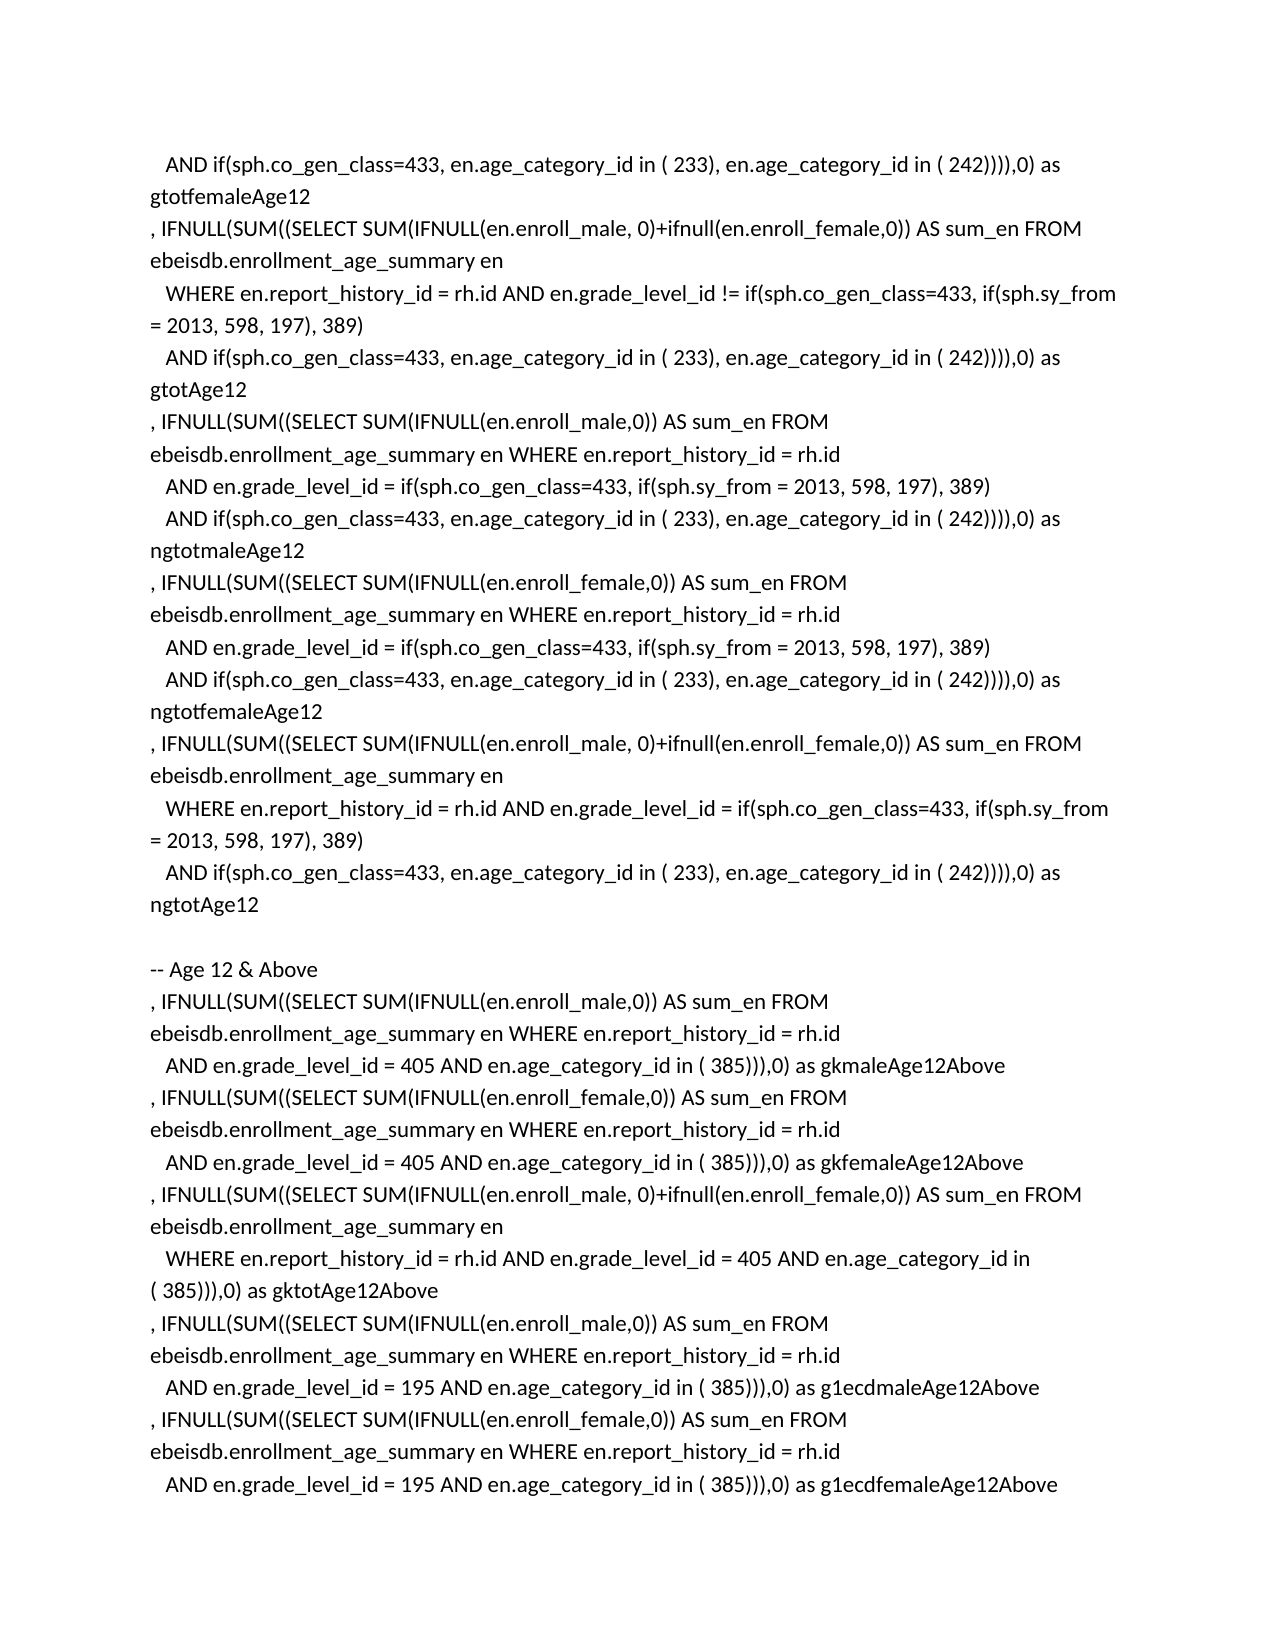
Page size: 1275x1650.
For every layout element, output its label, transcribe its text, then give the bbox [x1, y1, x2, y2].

text , IFNULL(SUM((SELECT SUM(IFNULL(en.enroll_female,0)) AS sum_en FROM ebeisdb.enrollment_age_summary en WHERE en.report_history_id = rh.id [150, 1405, 1125, 1466]
text , IFNULL(SUM((SELECT SUM(IFNULL(en.enroll_male,0)) AS sum_en FROM ebeisdb.enrollment_age_summary en WHERE en.report_history_id = rh.id [150, 987, 1125, 1047]
text AND en.grade_level_id = 195 AND en.age_category_id in ( 385))),0) as g1ecdmaleAge12Above [150, 1373, 1125, 1401]
text , IFNULL(SUM((SELECT SUM(IFNULL(en.enroll_female,0)) AS sum_en FROM ebeisdb.enrollment_age_summary en WHERE en.report_history_id = rh.id [150, 1083, 1125, 1144]
text AND if(sph.co_gen_class=433, en.age_category_id in ( 233), en.age_category_id in ( 242)))),0) as ngtotfemaleAge12 [150, 665, 1125, 725]
text AND if(sph.co_gen_class=433, en.age_category_id in ( 233), en.age_category_id in ( 242)))),0) as ngtotAge12 [150, 858, 1125, 918]
text , IFNULL(SUM((SELECT SUM(IFNULL(en.enroll_male,0)) AS sum_en FROM ebeisdb.enrollment_age_summary en WHERE en.report_history_id = rh.id [150, 407, 1125, 468]
text -- Age 12 & Above [150, 955, 1125, 983]
text AND if(sph.co_gen_class=433, en.age_category_id in ( 233), en.age_category_id in ( 242)))),0) as gtotAge12 [150, 343, 1125, 403]
text , IFNULL(SUM((SELECT SUM(IFNULL(en.enroll_female,0)) AS sum_en FROM ebeisdb.enrollment_age_summary en WHERE en.report_history_id = rh.id [150, 568, 1125, 629]
text AND en.grade_level_id = 405 AND en.age_category_id in ( 385))),0) as gkfemaleAge12Above [150, 1148, 1125, 1176]
text AND en.grade_level_id = 405 AND en.age_category_id in ( 385))),0) as gkmaleAge12Above [150, 1051, 1125, 1079]
text WHERE en.report_history_id = rh.id AND en.grade_level_id = 405 AND en.age_category_id in ( 385))),0) as gktotAge12Above [150, 1244, 1125, 1304]
text WHERE en.report_history_id = rh.id AND en.grade_level_id != if(sph.co_gen_class=433, if(sph.sy_from = 2013, 598, 197), 389) [150, 279, 1125, 339]
text , IFNULL(SUM((SELECT SUM(IFNULL(en.enroll_male,0)) AS sum_en FROM ebeisdb.enrollment_age_summary en WHERE en.report_history_id = rh.id [150, 1309, 1125, 1369]
text AND en.grade_level_id = 195 AND en.age_category_id in ( 385))),0) as g1ecdfemaleAge12Above [150, 1470, 1125, 1498]
text WHERE en.report_history_id = rh.id AND en.grade_level_id = if(sph.co_gen_class=433, if(sph.sy_from = 2013, 598, 197), 389) [150, 794, 1125, 854]
text , IFNULL(SUM((SELECT SUM(IFNULL(en.enroll_male, 0)+ifnull(en.enroll_female,0)) AS sum_en FROM ebeisdb.enrollment_age_summary en [150, 729, 1125, 789]
text AND if(sph.co_gen_class=433, en.age_category_id in ( 233), en.age_category_id in ( 242)))),0) as gtotfemaleAge12 [150, 150, 1125, 210]
text AND en.grade_level_id = if(sph.co_gen_class=433, if(sph.sy_from = 2013, 598, 197), 389) [150, 633, 1125, 661]
text AND if(sph.co_gen_class=433, en.age_category_id in ( 233), en.age_category_id in ( 242)))),0) as ngtotmaleAge12 [150, 504, 1125, 564]
text , IFNULL(SUM((SELECT SUM(IFNULL(en.enroll_male, 0)+ifnull(en.enroll_female,0)) AS sum_en FROM ebeisdb.enrollment_age_summary en [150, 214, 1125, 274]
text , IFNULL(SUM((SELECT SUM(IFNULL(en.enroll_male, 0)+ifnull(en.enroll_female,0)) AS sum_en FROM ebeisdb.enrollment_age_summary en [150, 1180, 1125, 1240]
text AND en.grade_level_id = if(sph.co_gen_class=433, if(sph.sy_from = 2013, 598, 197), 389) [150, 472, 1125, 500]
